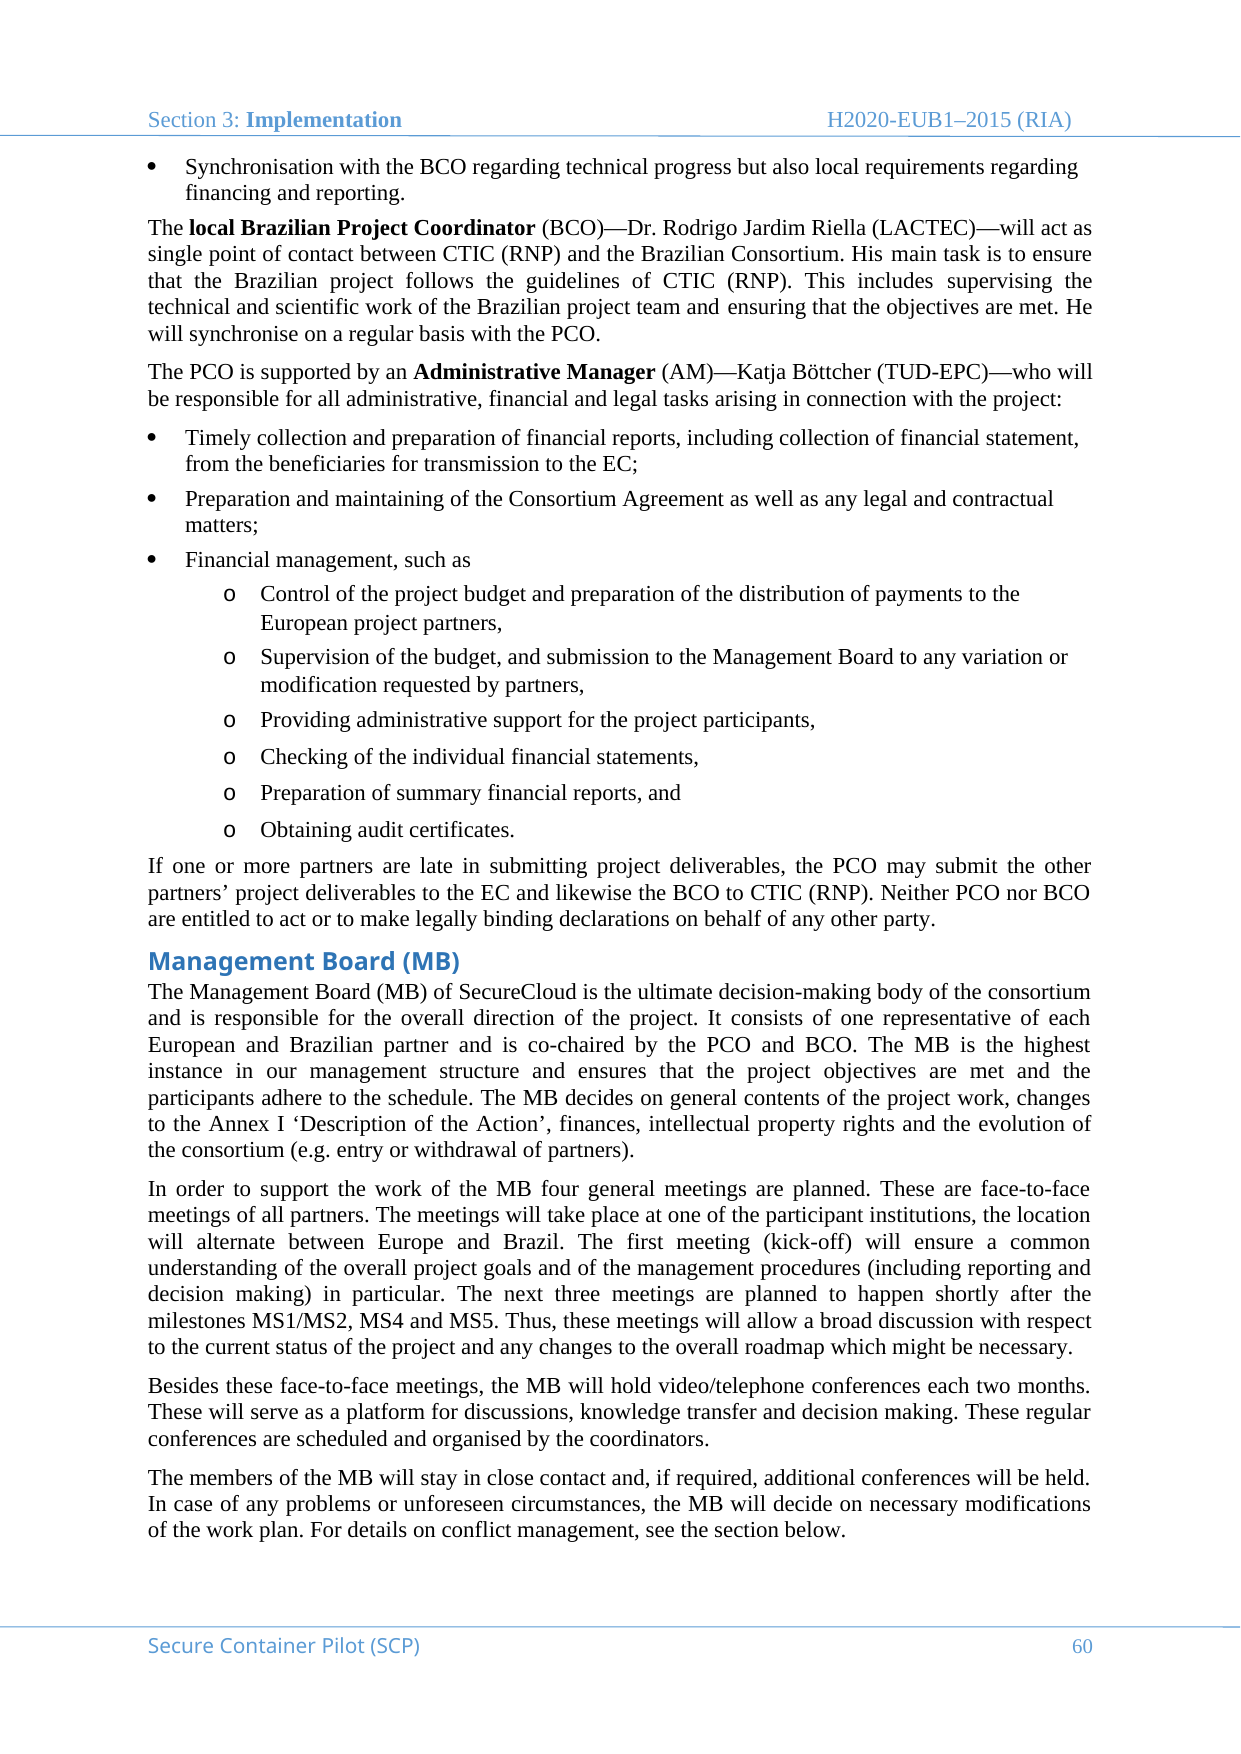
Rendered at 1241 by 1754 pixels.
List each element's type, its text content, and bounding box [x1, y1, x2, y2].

text In order to support the work of the MB four general meetings are planned. These are face-to-face meetings of all partners. The meetings will take place at one of the participant institutions, the location will alternate between Europe and Brazil. The first meeting (kick-off) will ensure a common understanding of the overall project goals and of the management procedures (including reporting and decision making) in particular. The next three meetings are planned to happen shortly after the milestones MS1/MS2, MS4 and MS5. Thus, these meetings will allow a broad discussion with respect to the current status of the project and any changes to the overall roadmap which might be necessary. [148, 1175, 1093, 1359]
list Preparation of summary financial reports, and [223, 779, 1093, 808]
text Preparation and maintaining of the Consortium Agreement as well as any legal and contractual matters; [148, 485, 1093, 537]
subtitle Management Board (MB) [148, 944, 1093, 978]
list Checking of the individual financial statements, [223, 743, 1093, 771]
text If one or more partners are late in submitting project deliverables, the PCO may submit the other partners’ project deliverables to the EC and likewise the BCO to CTIC (RNP). Neither PCO nor BCO are entitled to act or to make legally binding declarations on behalf of any other party. [148, 852, 1093, 932]
text Financial management, such as [148, 546, 1093, 572]
text The members of the MB will stay in close contact and, if required, additional conferences will be held. In case of any problems or unforeseen circumstances, the MB will decide on necessary modifications of the work plan. For details on conflict management, see the section below. [148, 1464, 1093, 1543]
list Supervision of the budget, and submission to the Management Board to any variation or modification requested by partners, [223, 643, 1093, 698]
text Synchronisation with the BCO regarding technical progress but also local requirements regarding financing and reporting. [148, 153, 1093, 206]
text Besides these face-to-face meetings, the MB will hold video/telephone conferences each two months. These will serve as a platform for discussions, knowledge transfer and decision making. These regular conferences are scheduled and organised by the coordinators. [148, 1372, 1093, 1451]
text The Management Board (MB) of SecureCloud is the ultimate decision-making body of the consortium and is responsible for the overall direction of the project. It consists of one representative of each European and Brazilian partner and is co-chaired by the PCO and BCO. The MB is the highest instance in our management structure and ensures that the project objectives are met and the participants adhere to the schedule. The MB decides on general contents of the project work, changes to the Annex I ‘Description of the Action’, finances, intellectual property rights and the evolution of the consortium (e.g. entry or withdrawal of partners). [148, 978, 1093, 1163]
text The local Brazilian Project Coordinator (BCO)—Dr. Rodrigo Jardim Riella (LACTEC)—will act as single point of contact between CTIC (RNP) and the Brazilian Consortium. His main task is to ensure that the Brazilian project follows the guidelines of CTIC (RNP). This includes supervising the technical and scientific work of the Brazilian project team and ensuring that the objectives are met. He will synchronise on a regular basis with the PCO. [148, 214, 1093, 346]
text Timely collection and preparation of financial reports, including collection of financial statement, from the beneficiaries for transmission to the EC; [148, 424, 1093, 476]
list Control of the project budget and preparation of the distribution of payments to the European project partners, [223, 580, 1093, 635]
list Obtaining audit certificates. [223, 816, 1093, 844]
list Providing administrative support for the project participants, [223, 706, 1093, 734]
text The PCO is supported by an Administrative Manager (AM)—Katja Böttcher (TUD-EPC)—who will be responsible for all administrative, financial and legal tasks arising in connection with the project: [148, 358, 1093, 411]
